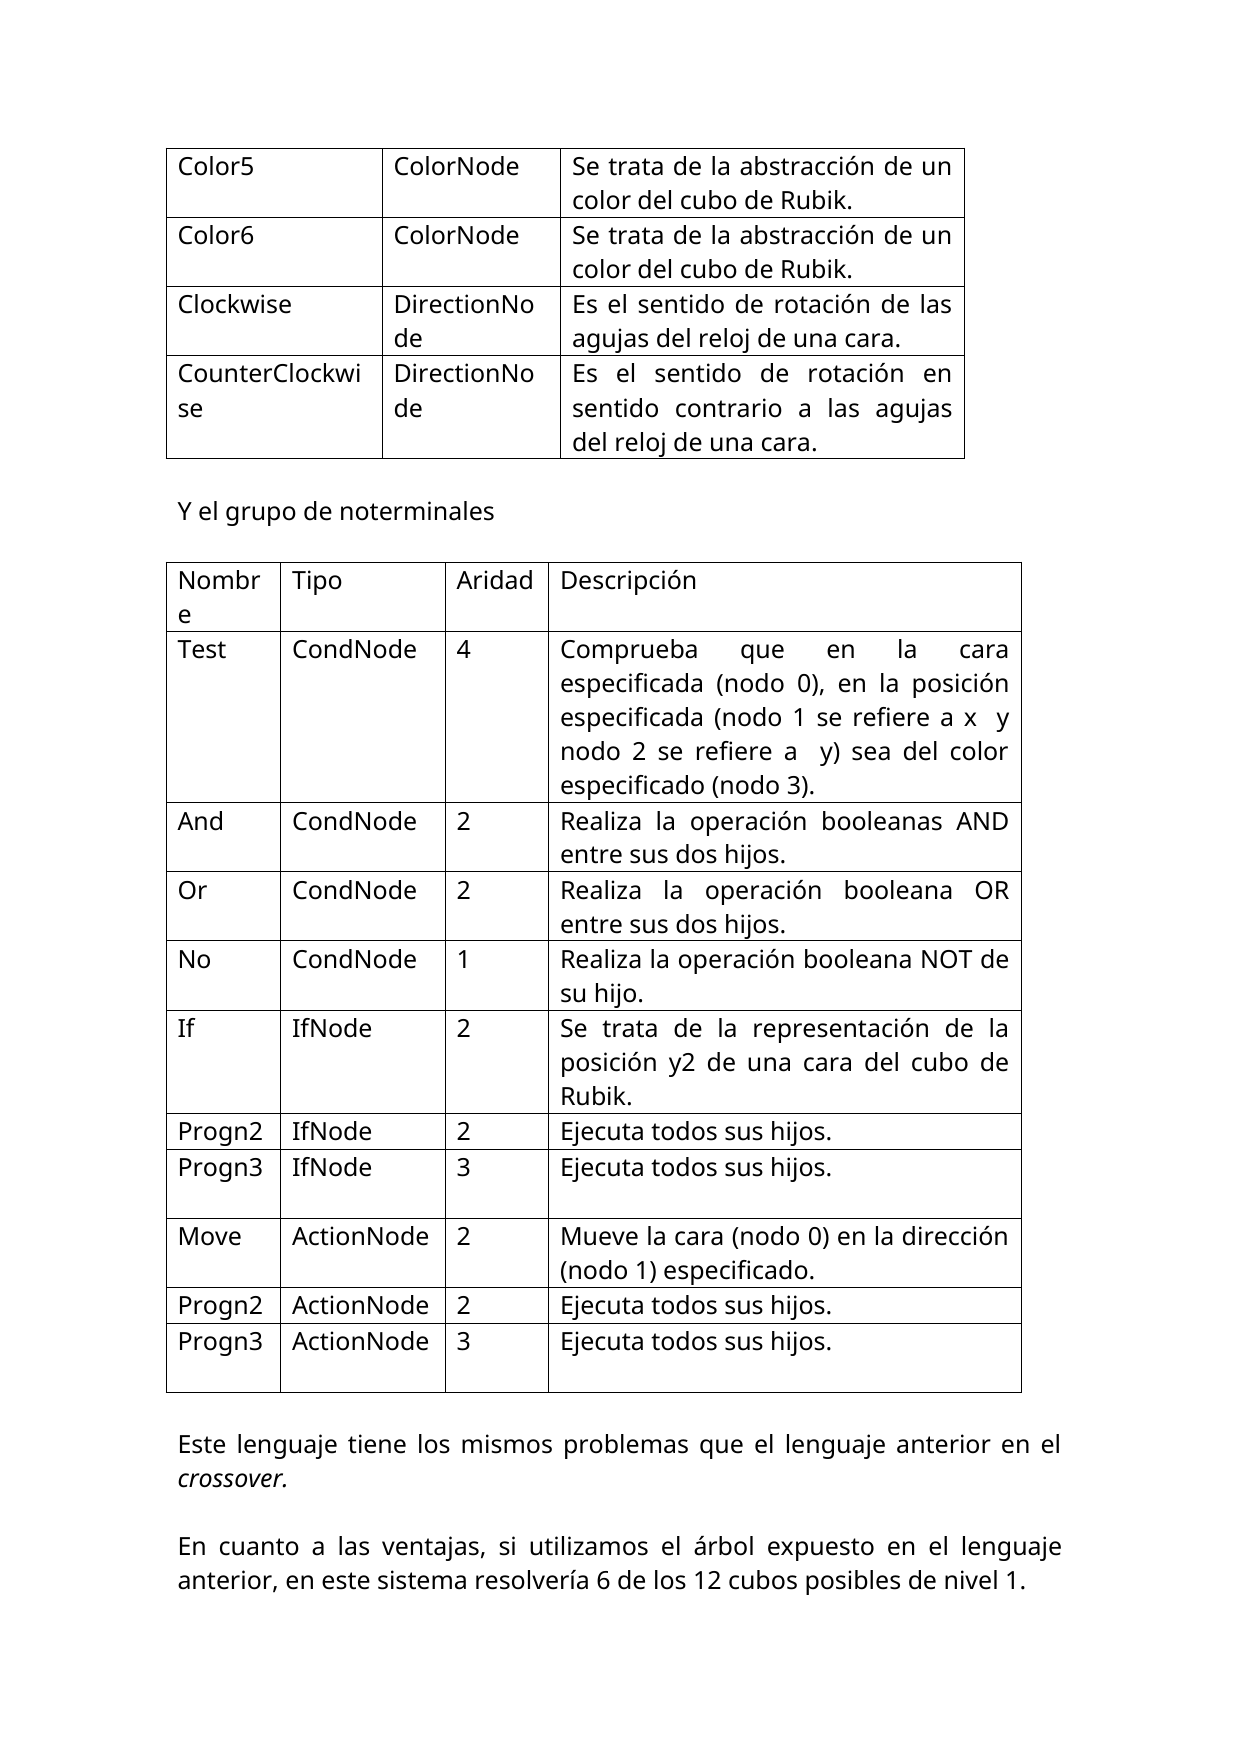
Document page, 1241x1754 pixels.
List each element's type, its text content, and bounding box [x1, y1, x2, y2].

table_cell Progn3 [167, 1150, 280, 1218]
table_cell 2 [446, 1114, 548, 1148]
table_cell CondNode [281, 872, 445, 940]
table_cell 3 [446, 1150, 548, 1218]
table_cell Es el sentido de rotación en sentido contrario a las agujas del reloj de una cara. [561, 356, 964, 458]
table_cell Realiza la operación booleana OR entre sus dos hijos. [549, 872, 1021, 940]
table_cell 2 [446, 1219, 548, 1287]
table_cell Test [167, 632, 280, 802]
table_cell Es el sentido de rotación de las agujas del reloj de una cara. [561, 287, 964, 355]
table_cell Progn2 [167, 1288, 280, 1322]
table_cell ActionNode [281, 1324, 445, 1392]
table_cell Progn2 [167, 1114, 280, 1148]
table_cell 4 [446, 632, 548, 802]
table_cell And [167, 803, 280, 871]
table_cell 2 [446, 872, 548, 940]
table_cell ColorNode [383, 218, 560, 286]
table_header Aridad [446, 563, 548, 631]
table_cell ActionNode [281, 1288, 445, 1322]
table_cell Ejecuta todos sus hijos. [549, 1114, 1021, 1148]
table_cell Ejecuta todos sus hijos. [549, 1150, 1021, 1218]
table_cell Realiza la operación booleanas AND entre sus dos hijos. [549, 803, 1021, 871]
table_cell DirectionNode [383, 287, 560, 355]
table_cell CounterClockwise [167, 356, 382, 458]
table_cell CondNode [281, 632, 445, 802]
table_cell Ejecuta todos sus hijos. [549, 1288, 1021, 1322]
table_cell If [167, 1011, 280, 1113]
text Este lenguaje tiene los mismos problemas que el lenguaje anterior en el crossover. [177, 1427, 1063, 1495]
table_cell 2 [446, 803, 548, 871]
table_cell 2 [446, 1011, 548, 1113]
table_cell Color5 [167, 149, 382, 217]
table_cell 2 [446, 1288, 548, 1322]
table_cell 3 [446, 1324, 548, 1392]
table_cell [561, 218, 964, 286]
table_cell No [167, 941, 280, 1009]
table_cell IfNode [281, 1114, 445, 1148]
table_cell Comprueba que en la cara especificada (nodo 0), en la posición especificada (nodo 1 se refiere a x y nodo 2 se refiere a y) sea del color especificado (nodo 3). [549, 632, 1021, 802]
table_header Descripción [549, 563, 1021, 631]
table_cell CondNode [281, 941, 445, 1009]
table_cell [561, 149, 964, 217]
table_header Tipo [281, 563, 445, 631]
table_cell Mueve la cara (nodo 0) en la dirección (nodo 1) especificado. [549, 1219, 1021, 1287]
table_cell ColorNode [383, 149, 560, 217]
table_cell IfNode [281, 1150, 445, 1218]
table_cell DirectionNode [383, 356, 560, 458]
table_cell 1 [446, 941, 548, 1009]
table_cell Se trata de la representación de la posición y2 de una cara del cubo de Rubik. [549, 1011, 1021, 1113]
table_cell Move [167, 1219, 280, 1287]
table_cell Or [167, 872, 280, 940]
table_header Nombre [167, 563, 280, 631]
text Y el grupo de noterminales [177, 493, 1063, 527]
table_cell ActionNode [281, 1219, 445, 1287]
table_cell CondNode [281, 803, 445, 871]
table_cell Ejecuta todos sus hijos. [549, 1324, 1021, 1392]
text En cuanto a las ventajas, si utilizamos el árbol expuesto en el lenguaje anterior, en este sistema resolvería 6 de los 12 cubos posibles de nivel 1. [177, 1529, 1063, 1597]
table_cell IfNode [281, 1011, 445, 1113]
table_cell Realiza la operación booleana NOT de su hijo. [549, 941, 1021, 1009]
table_cell Color6 [167, 218, 382, 286]
table_cell Progn3 [167, 1324, 280, 1392]
table_cell Clockwise [167, 287, 382, 355]
